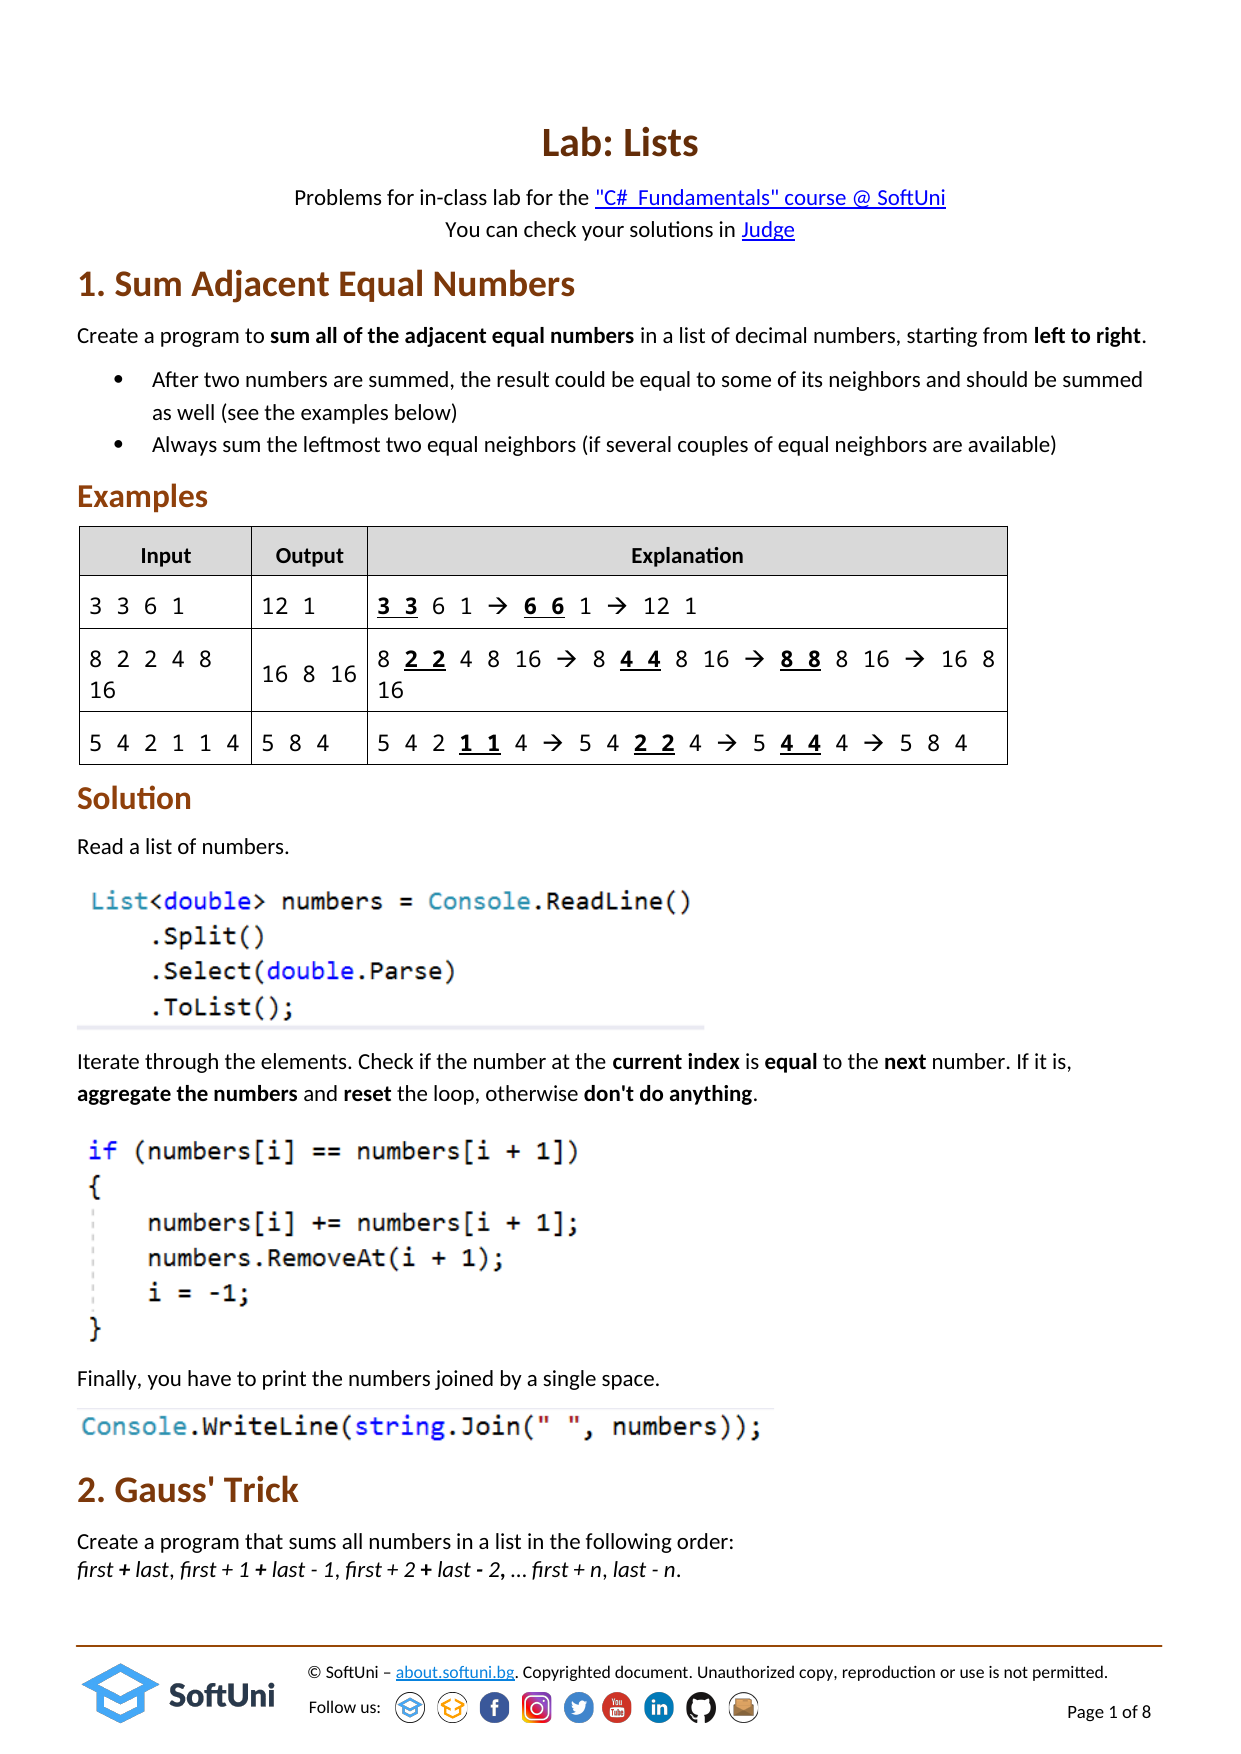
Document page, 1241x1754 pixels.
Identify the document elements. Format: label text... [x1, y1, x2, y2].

table_header Output [252, 527, 367, 575]
text Create a program that sums all numbers in a list in the following order: [77, 1527, 1163, 1555]
picture [665, 1714, 674, 1723]
text Read a list of numbers. [77, 832, 1163, 860]
table_cell 3 3 6 1 [80, 576, 251, 627]
list Always sum the leftmost two equal neighbors (if several couples of equal neighbors are available) [114, 430, 1163, 458]
picture [658, 1705, 667, 1714]
picture [75, 1658, 281, 1729]
text Create a program to sum all of the adjacent equal numbers in a list of decimal numbers, starting from left to right. [77, 321, 1163, 349]
text Problems for in-class lab for the "C# Fundamentals" course @ SoftUni You can check your solutions in Judge [77, 183, 1163, 243]
picture [564, 1692, 594, 1723]
table_cell 5 4 2 1 1 4 5 4 2 2 4 5 4 4 4 5 8 4 [368, 712, 1007, 764]
table_cell 5 8 4 [252, 712, 367, 764]
subtitle Gauss' Trick [77, 1466, 1163, 1512]
picture [728, 1692, 759, 1723]
subtitle Examples [77, 475, 1163, 515]
picture [602, 1692, 632, 1723]
picture [686, 1692, 716, 1723]
list After two numbers are summed, the result could be equal to some of its neighbors and should be summed as well (see the examples below) [114, 366, 1163, 426]
text first + last, first + 1 + last - 1, first + 2 + last - 2, … first + n, last - n. [77, 1555, 1163, 1583]
text Finally, you have to print the numbers joined by a single space. [77, 1364, 1163, 1392]
subtitle Sum Adjacent Equal Numbers [77, 260, 1163, 306]
table_cell 12 1 [252, 576, 367, 627]
table_cell 16 8 16 [252, 629, 367, 711]
picture [644, 1692, 653, 1701]
table_cell 8 2 2 4 8 16 [80, 629, 251, 711]
table_header Input [80, 527, 251, 575]
subtitle Lab: Lists [77, 116, 1163, 167]
picture [76, 877, 705, 1031]
text Iterate through the elements. Check if the number at the current index is equal to the next number. If it is, aggregate the numbers and reset the loop, otherwise don't do anything. [77, 1047, 1163, 1107]
table_cell 5 4 2 1 1 4 [80, 712, 251, 764]
picture [522, 1692, 552, 1723]
picture [644, 1714, 653, 1723]
picture [395, 1692, 425, 1723]
table_header Explanation [368, 527, 1007, 575]
picture [76, 1408, 775, 1450]
picture [76, 1123, 593, 1347]
picture [479, 1692, 510, 1723]
table_cell 8 2 2 4 8 16 8 4 4 8 16 8 8 8 16 16 8 16 [368, 629, 1007, 711]
picture [437, 1692, 468, 1723]
table_cell 3 3 6 1 6 6 1 12 1 [368, 576, 1007, 627]
picture [665, 1692, 674, 1701]
subtitle Solution [77, 777, 1163, 818]
